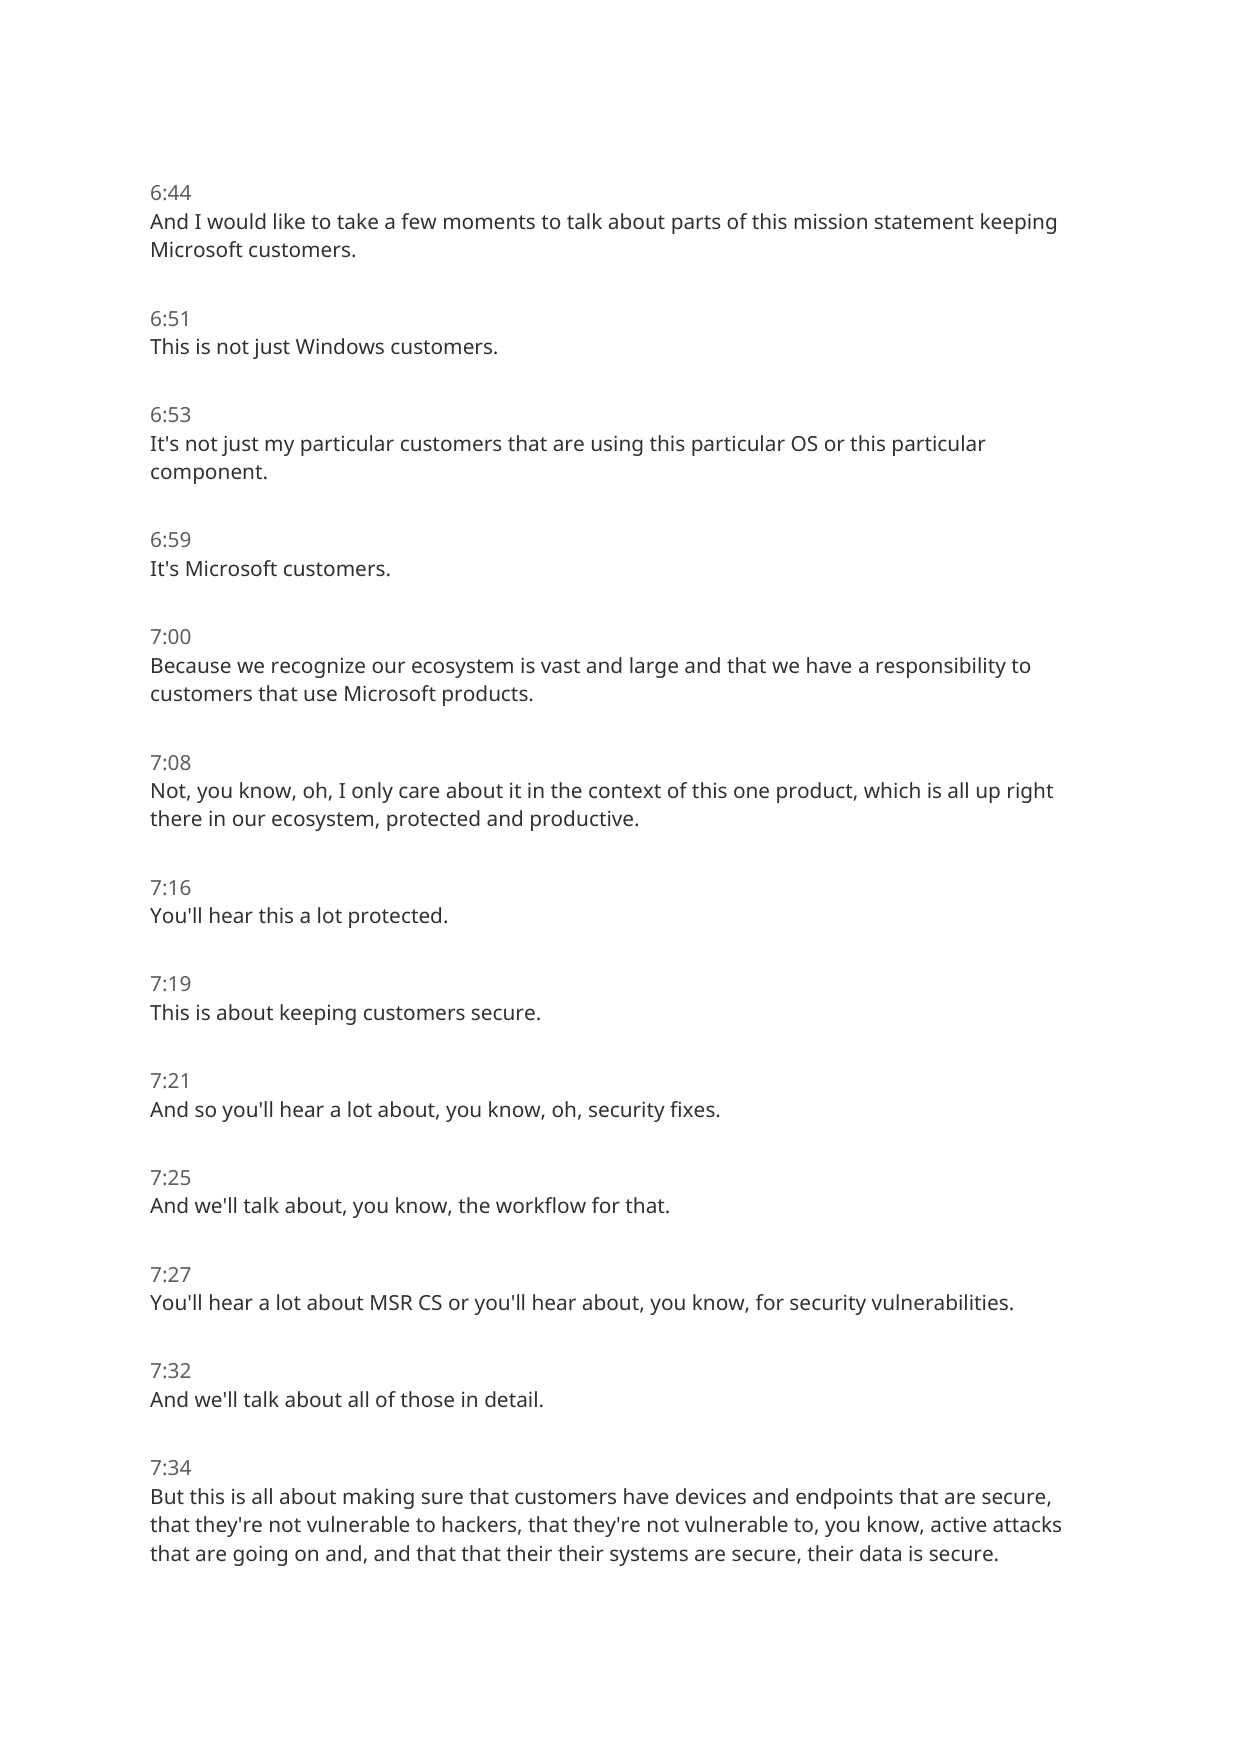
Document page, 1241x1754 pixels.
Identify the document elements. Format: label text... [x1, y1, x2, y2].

text 7:16 You'll hear this a lot protected. [150, 844, 1090, 930]
text 7:08 Not, you know, oh, I only care about it in the context of this one product, which is all up right there in our ecosystem, protected and productive. [150, 719, 1090, 833]
text 6:44 And I would like to take a few moments to talk about parts of this mission statement keeping Microsoft customers. [150, 150, 1090, 264]
text 7:19 This is about keeping customers secure. [150, 941, 1090, 1026]
text 7:00 Because we recognize our ecosystem is vast and large and that we have a responsibility to customers that use Microsoft products. [150, 594, 1090, 708]
text 6:51 This is not just Windows customers. [150, 275, 1090, 361]
text 7:21 And so you'll hear a lot about, you know, oh, security fixes. [150, 1038, 1090, 1123]
text 7:25 And we'll talk about, you know, the workflow for that. [150, 1135, 1090, 1220]
text 6:59 It's Microsoft customers. [150, 497, 1090, 582]
text 7:27 You'll hear a lot about MSR CS or you'll hear about, you know, for security vulnerabilities. [150, 1231, 1090, 1317]
text 7:32 And we'll talk about all of those in detail. [150, 1328, 1090, 1413]
text 6:53 It's not just my particular customers that are using this particular OS or this particular component. [150, 372, 1090, 486]
text 7:34 But this is all about making sure that customers have devices and endpoints that are secure, that they're not vulnerable to hackers, that they're not vulnerable to, you know, active attacks that are going on and, and that that their their systems are secure, their data is secure. [150, 1425, 1090, 1567]
